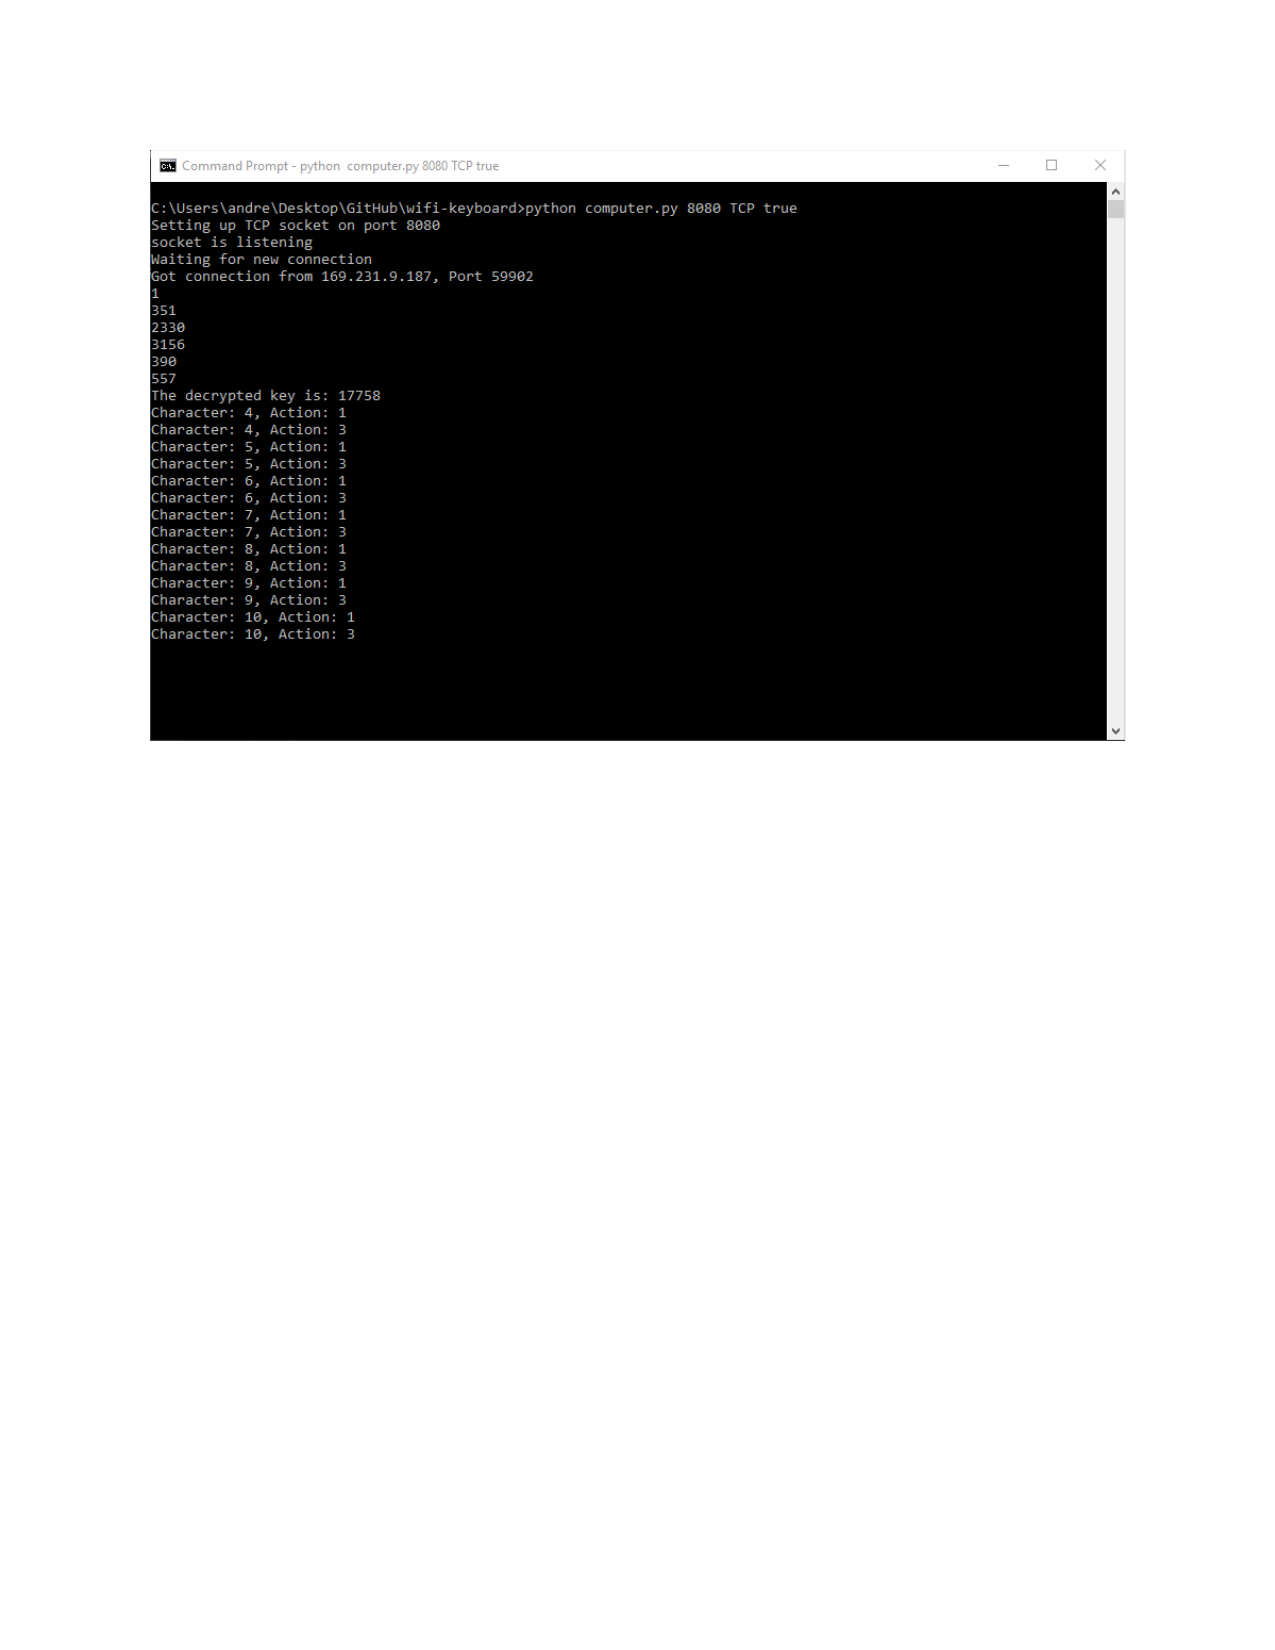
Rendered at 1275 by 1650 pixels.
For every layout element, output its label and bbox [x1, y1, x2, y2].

picture [150, 150, 1125, 741]
